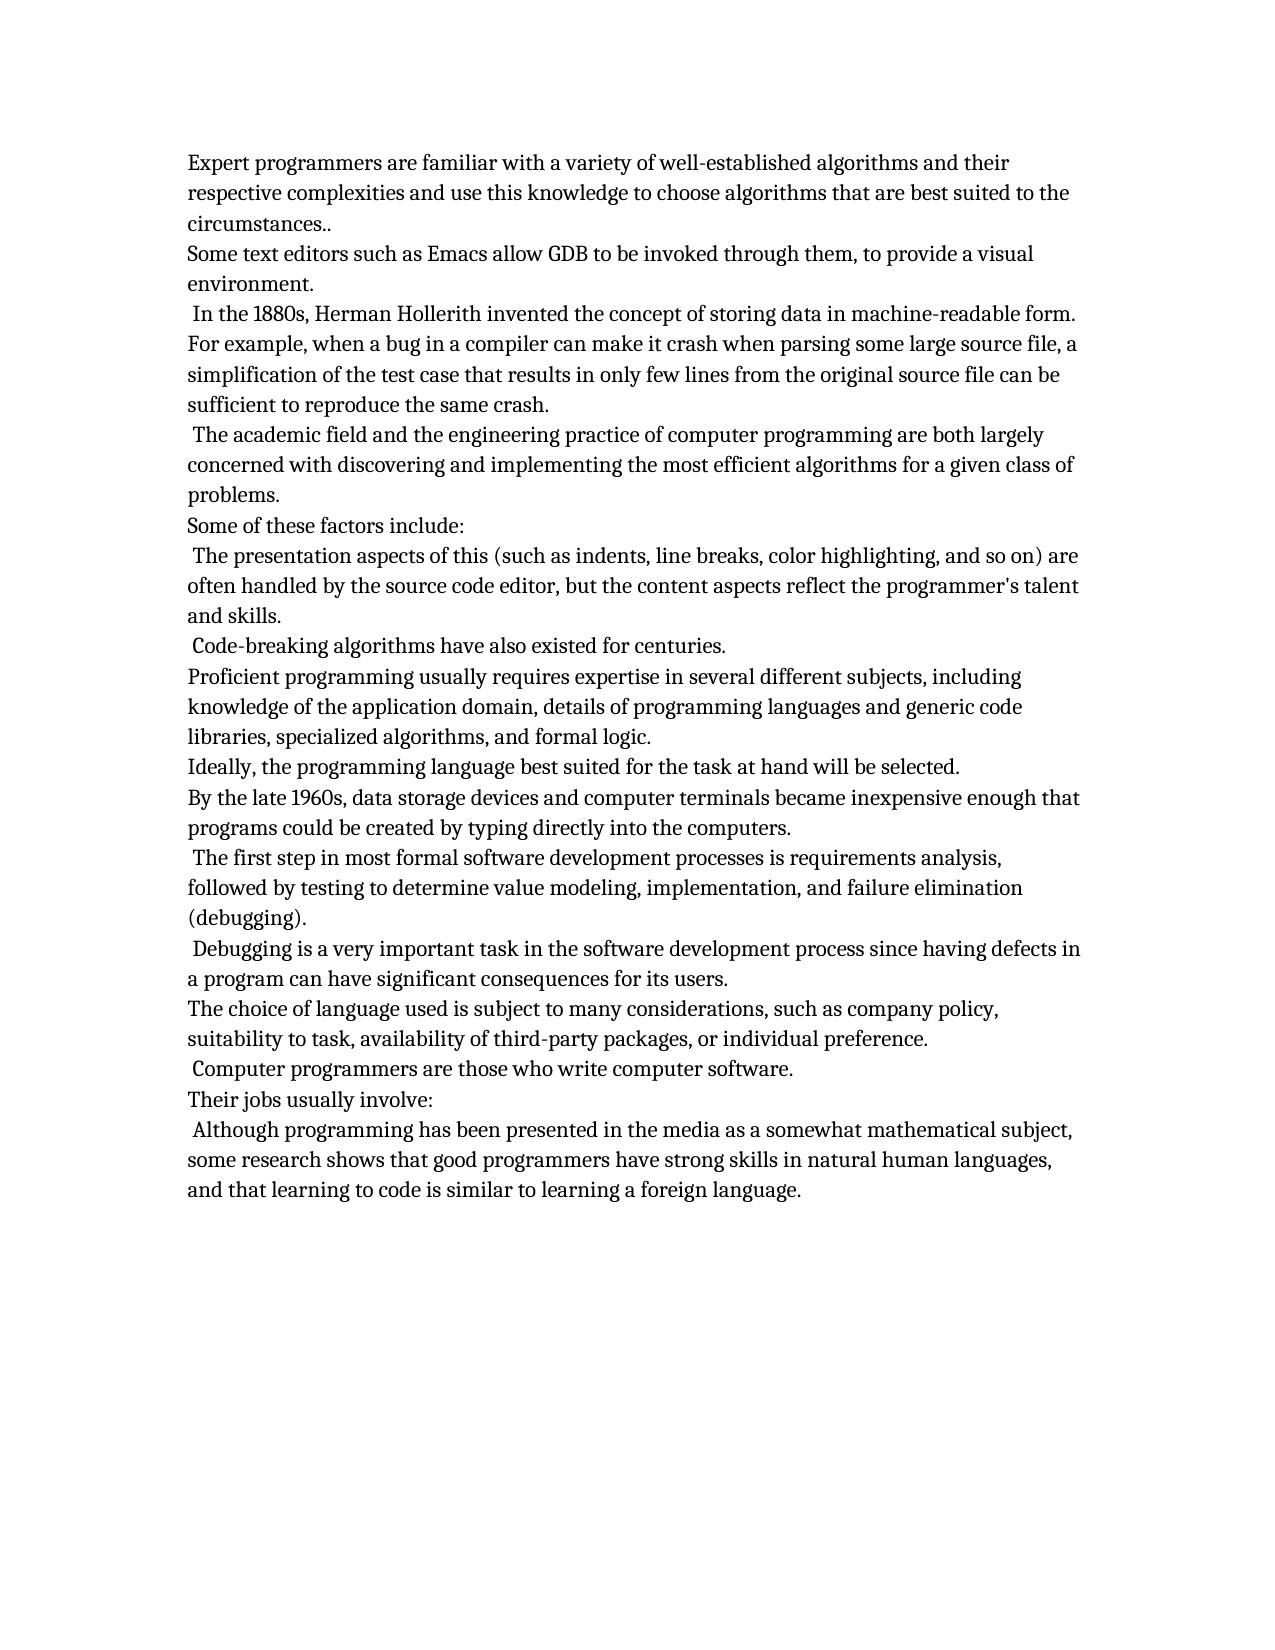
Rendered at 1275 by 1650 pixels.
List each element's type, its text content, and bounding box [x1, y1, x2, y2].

text Expert programmers are familiar with a variety of well-established algorithms and their respective complexities and use this knowledge to choose algorithms that are best suited to the circumstances.. Some text editors such as Emacs allow GDB to be invoked through them, to provide a visual environment. In the 1880s, Herman Hollerith invented the concept of storing data in machine-readable form. For example, when a bug in a compiler can make it crash when parsing some large source file, a simplification of the test case that results in only few lines from the original source file can be sufficient to reproduce the same crash. The academic field and the engineering practice of computer programming are both largely concerned with discovering and implementing the most efficient algorithms for a given class of problems. Some of these factors include: The presentation aspects of this (such as indents, line breaks, color highlighting, and so on) are often handled by the source code editor, but the content aspects reflect the programmer's talent and skills. Code-breaking algorithms have also existed for centuries. Proficient programming usually requires expertise in several different subjects, including knowledge of the application domain, details of programming languages and generic code libraries, specialized algorithms, and formal logic. Ideally, the programming language best suited for the task at hand will be selected. By the late 1960s, data storage devices and computer terminals became inexpensive enough that programs could be created by typing directly into the computers. The first step in most formal software development processes is requirements analysis, followed by testing to determine value modeling, implementation, and failure elimination (debugging). Debugging is a very important task in the software development process since having defects in a program can have significant consequences for its users. The choice of language used is subject to many considerations, such as company policy, suitability to task, availability of third-party packages, or individual preference. Computer programmers are those who write computer software. Their jobs usually involve: Although programming has been presented in the media as a somewhat mathematical subject, some research shows that good programmers have strong skills in natural human languages, and that learning to code is similar to learning a foreign language. [187, 150, 1087, 1203]
